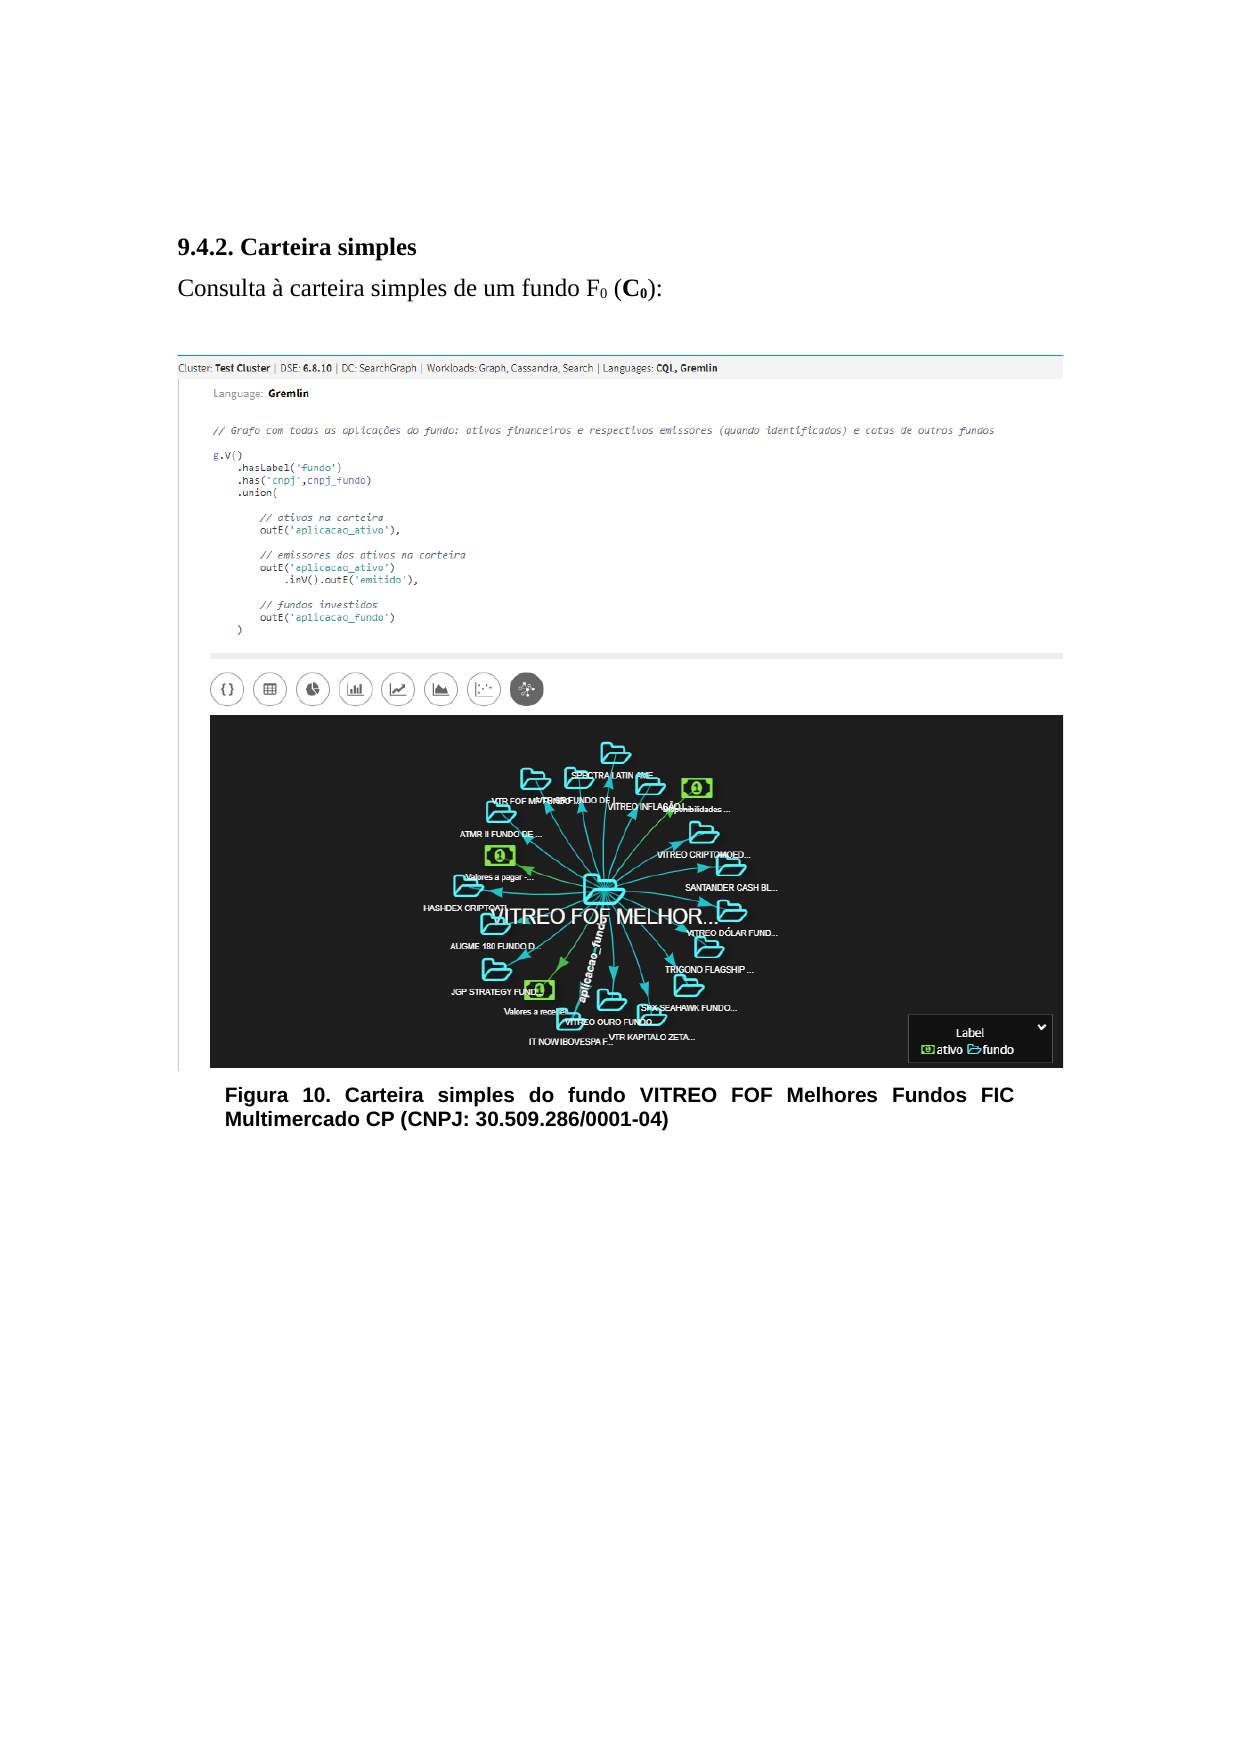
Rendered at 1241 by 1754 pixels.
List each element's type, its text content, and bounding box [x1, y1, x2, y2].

picture [177, 357, 1064, 1071]
text Consulta à carteira simples de um fundo F0 (C0): [177, 273, 1063, 302]
subtitle 9.4.2. Carteira simples [177, 232, 1063, 261]
text Figura 10. Carteira simples do fundo VITREO FOF Melhores Fundos FIC Multimercado CP (CNPJ: 30.509.286/0001-04) [224, 1083, 1016, 1131]
